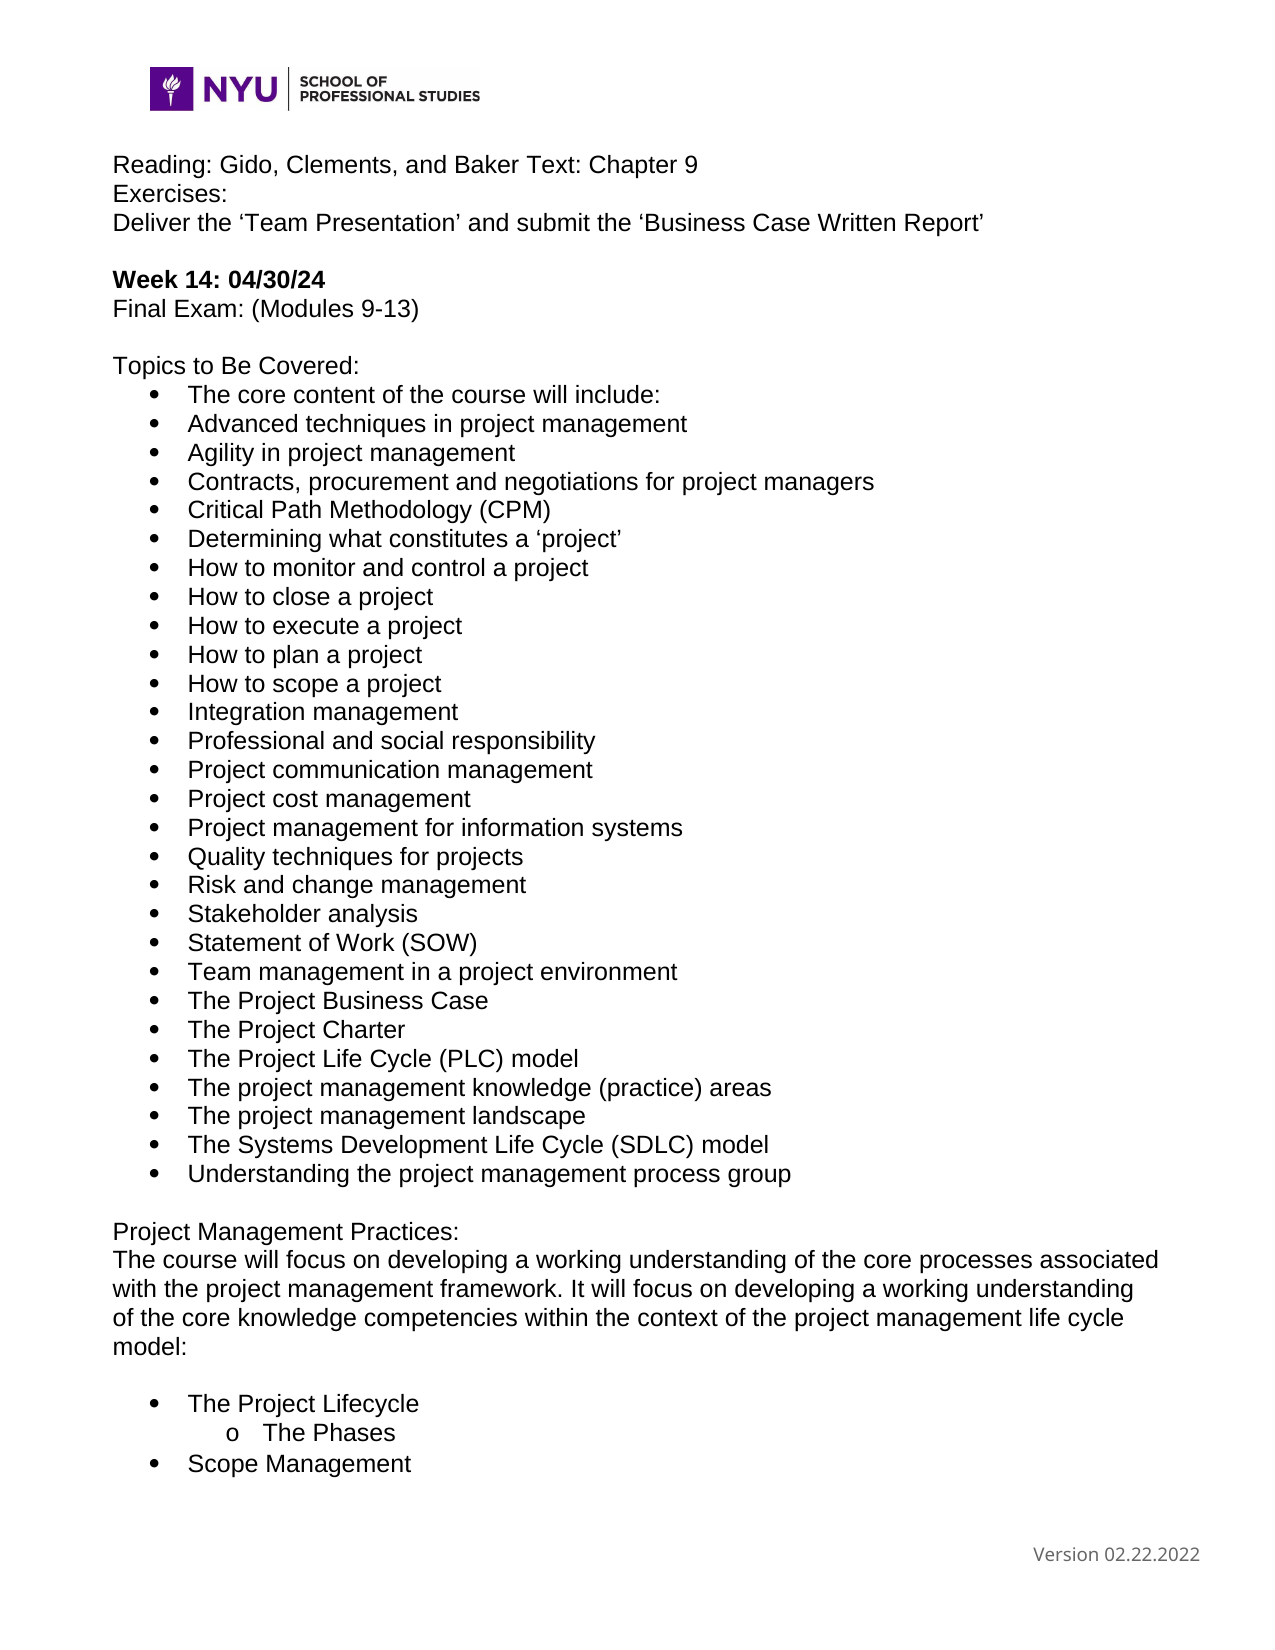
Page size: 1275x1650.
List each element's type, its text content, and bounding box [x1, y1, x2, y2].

list How to execute a project [150, 611, 1162, 640]
list Integration management [150, 697, 1162, 726]
list Professional and social responsibility [150, 726, 1162, 755]
list Statement of Work (SOW) [150, 928, 1162, 957]
list Team management in a project environment [150, 957, 1162, 986]
list Project communication management [150, 755, 1162, 784]
list Critical Path Methodology (CPM) [150, 495, 1162, 524]
list Understanding the project management process group [150, 1159, 1162, 1188]
list The core content of the course will include: [150, 380, 1162, 409]
list Advanced techniques in project management [150, 409, 1162, 438]
list Determining what constitutes a ‘project’ [150, 524, 1162, 553]
list Project management for information systems [150, 813, 1162, 842]
list Scope Management [150, 1449, 1162, 1478]
list Agility in project management [150, 438, 1162, 467]
list Stakeholder analysis [150, 899, 1162, 928]
text Topics to Be Covered: [112, 351, 1162, 380]
text Project Management Practices: [112, 1217, 1162, 1245]
list How to plan a project [150, 640, 1162, 668]
list The Project Charter [150, 1015, 1162, 1044]
list The project management knowledge (practice) areas [150, 1072, 1162, 1101]
list The Project Life Cycle (PLC) model [150, 1044, 1162, 1072]
picture [150, 67, 480, 111]
text Final Exam: (Modules 9-13) [112, 294, 1162, 322]
list How to monitor and control a project [150, 553, 1162, 582]
list Quality techniques for projects [150, 842, 1162, 871]
text Week 14: [112, 265, 1162, 294]
list The Project Business Case [150, 986, 1162, 1015]
list The Systems Development Life Cycle (SDLC) model [150, 1130, 1162, 1159]
text Exercises: [112, 179, 1162, 207]
list The Phases [225, 1418, 1162, 1449]
text Deliver the ‘Team Presentation’ and submit the ‘Business Case Written Report’ [112, 207, 1162, 236]
text Reading: Gido, Clements, and Baker Text: Chapter 9 [112, 150, 1162, 179]
list Contracts, procurement and negotiations for project managers [150, 467, 1162, 495]
list The project management landscape [150, 1101, 1162, 1130]
list How to close a project [150, 582, 1162, 611]
list How to scope a project [150, 668, 1162, 697]
list The Project Lifecycle [150, 1389, 1162, 1418]
text The course will focus on developing a working understanding of the core processes associated with the project management framework. It will focus on developing a working understanding of the core knowledge competencies within the context of the project management life cycle model: [112, 1245, 1162, 1360]
list Project cost management [150, 784, 1162, 813]
list Risk and change management [150, 871, 1162, 899]
